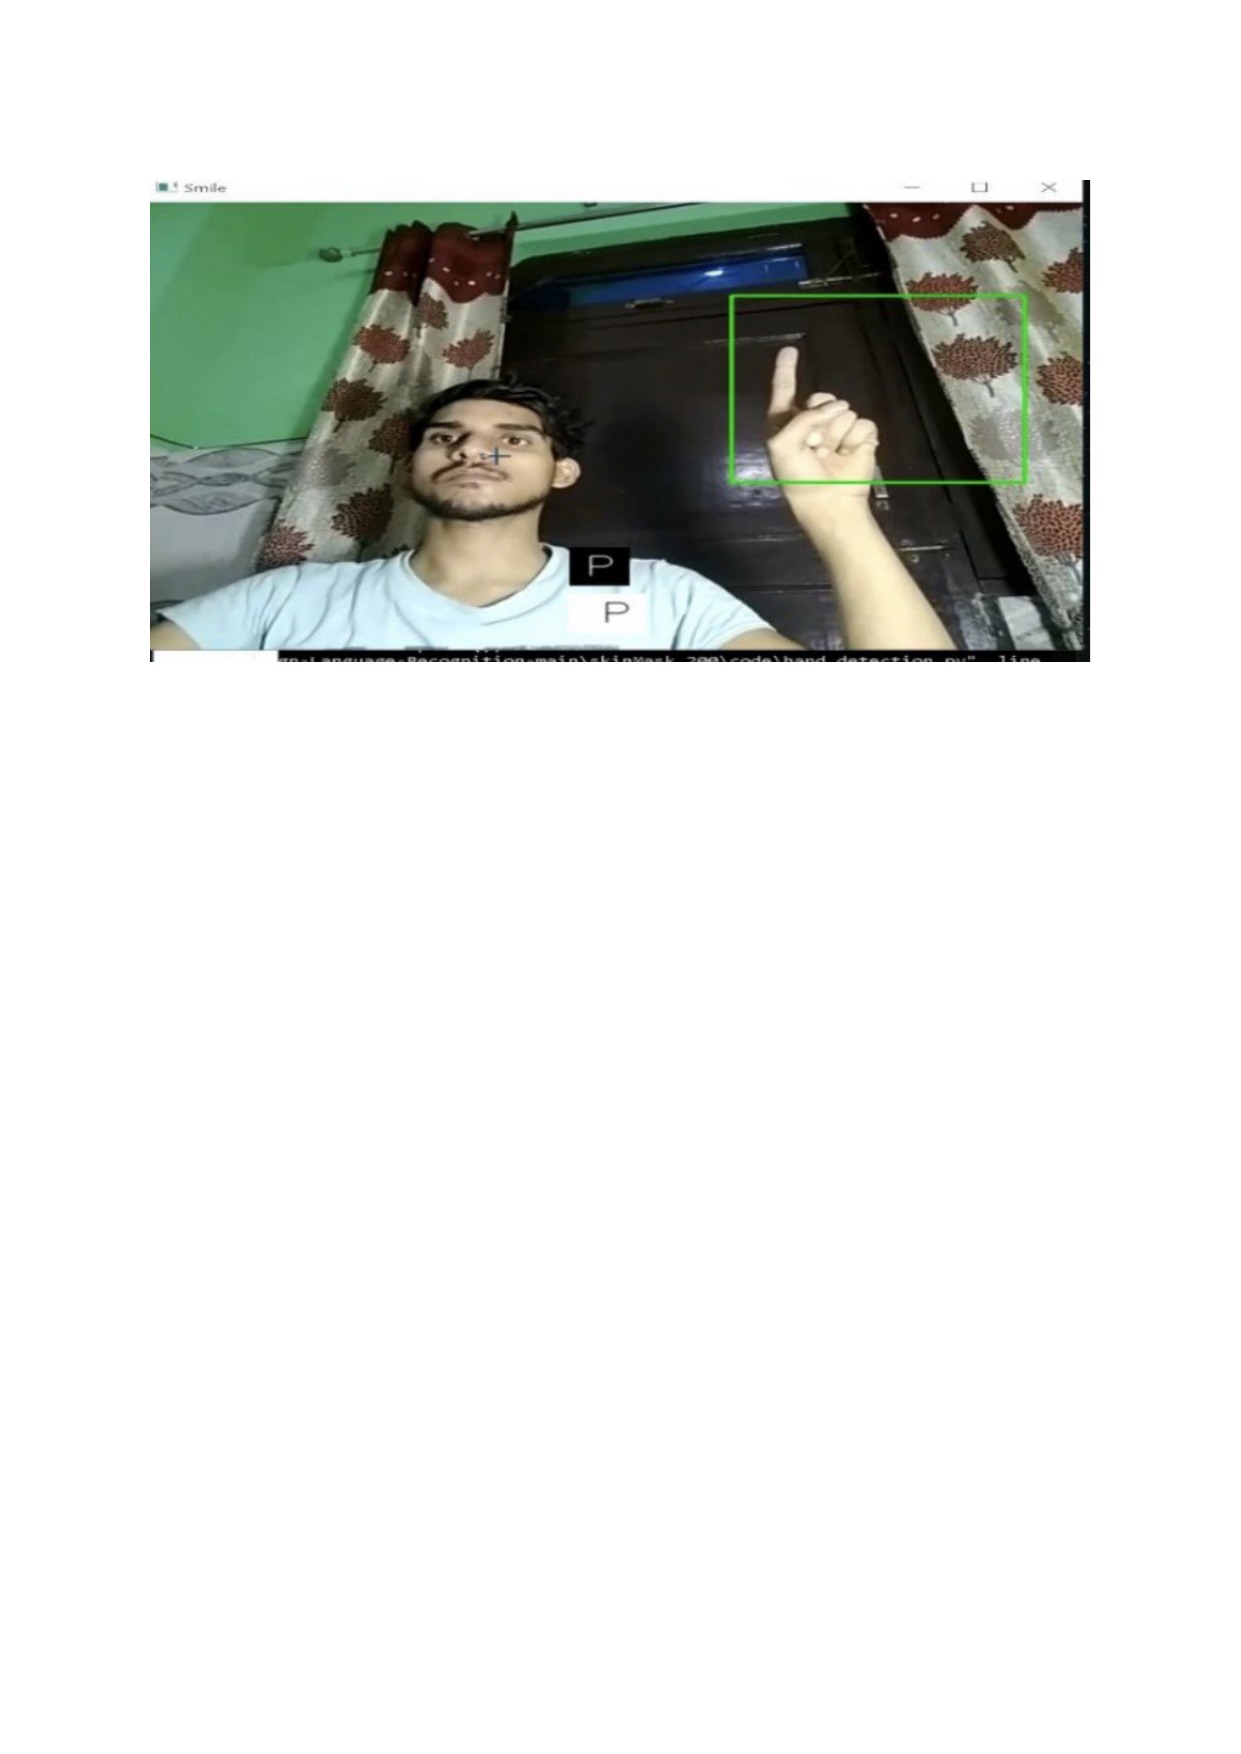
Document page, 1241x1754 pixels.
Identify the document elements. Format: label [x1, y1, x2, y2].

picture [150, 180, 1091, 662]
